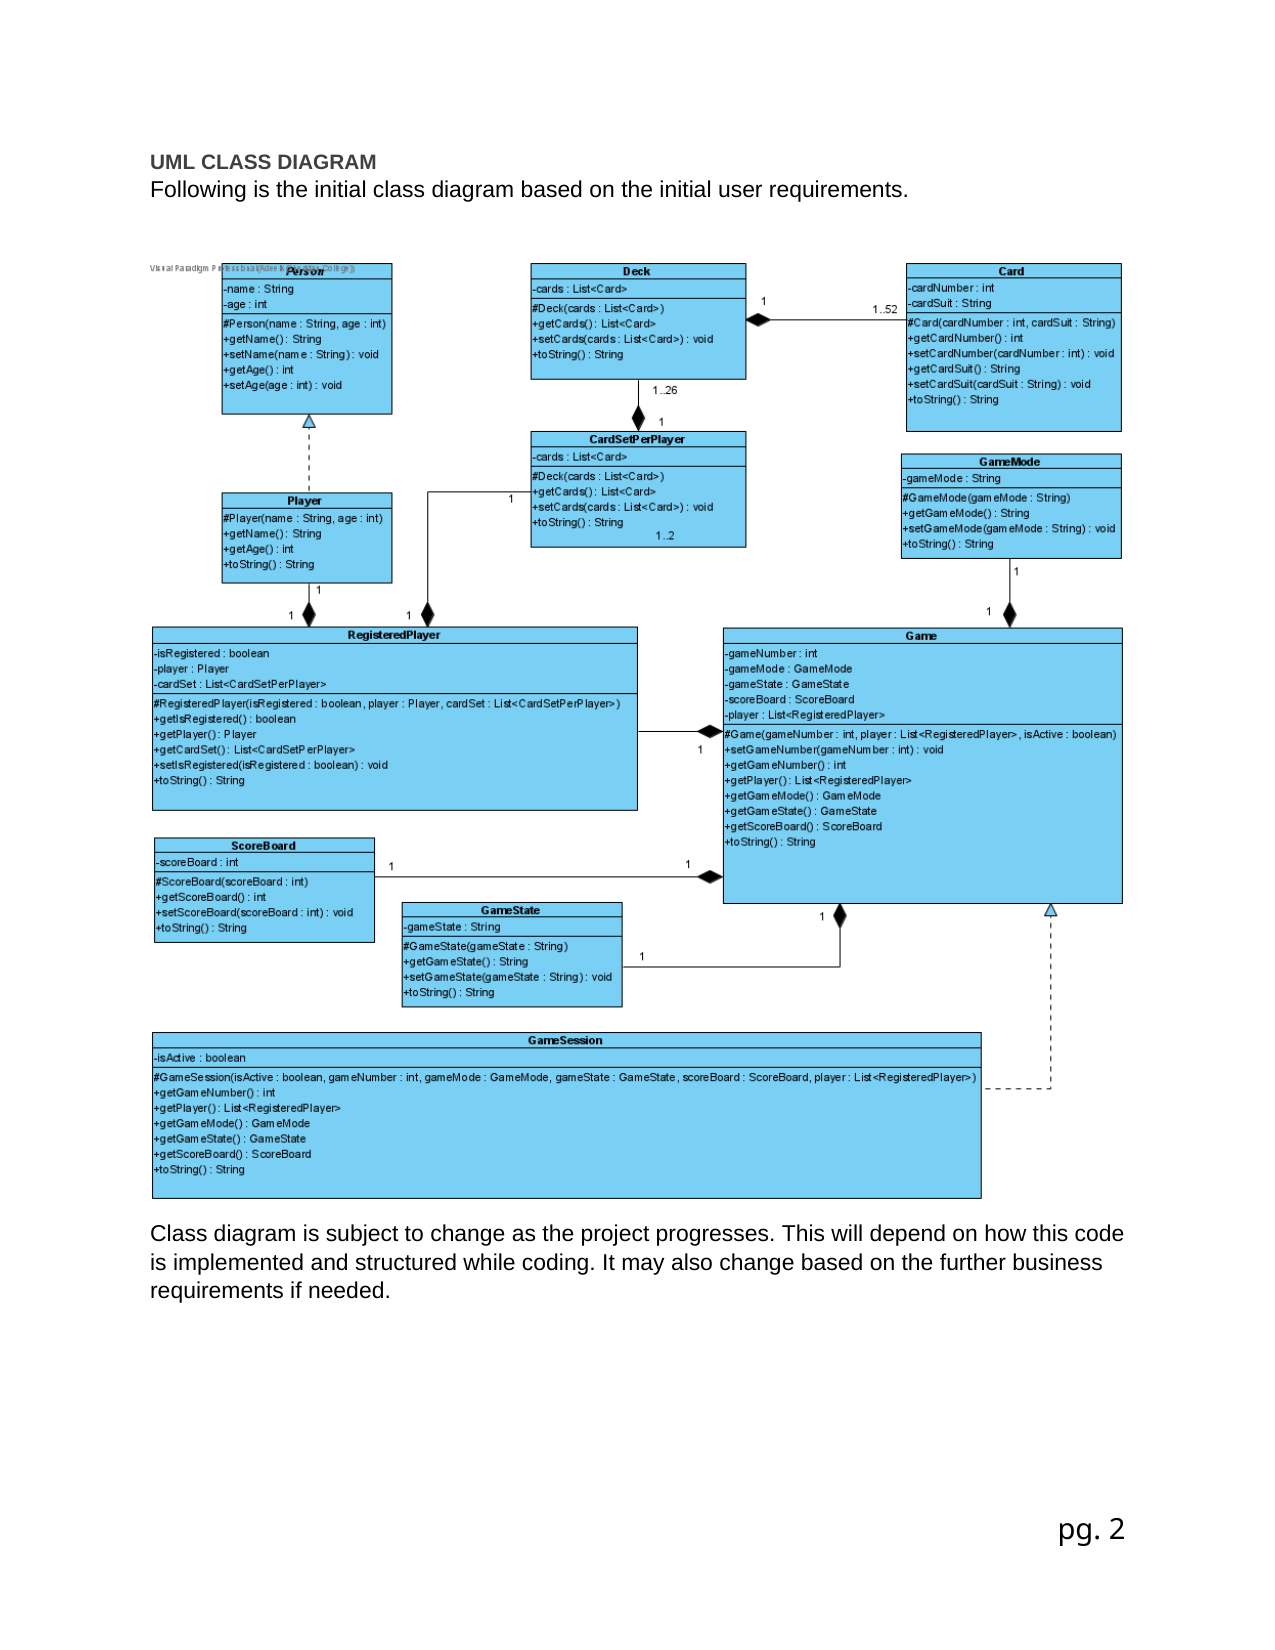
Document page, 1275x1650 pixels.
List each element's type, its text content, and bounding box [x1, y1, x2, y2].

subtitle UML CLASS DIAGRAM [150, 150, 1125, 174]
picture [150, 261, 1125, 1202]
text Following is the initial class diagram based on the initial user requirements. [150, 176, 1125, 202]
text Class diagram is subject to change as the project progresses. This will depend on how this code is implemented and structured while coding. It may also change based on the further business requirements if needed. [150, 1220, 1125, 1303]
